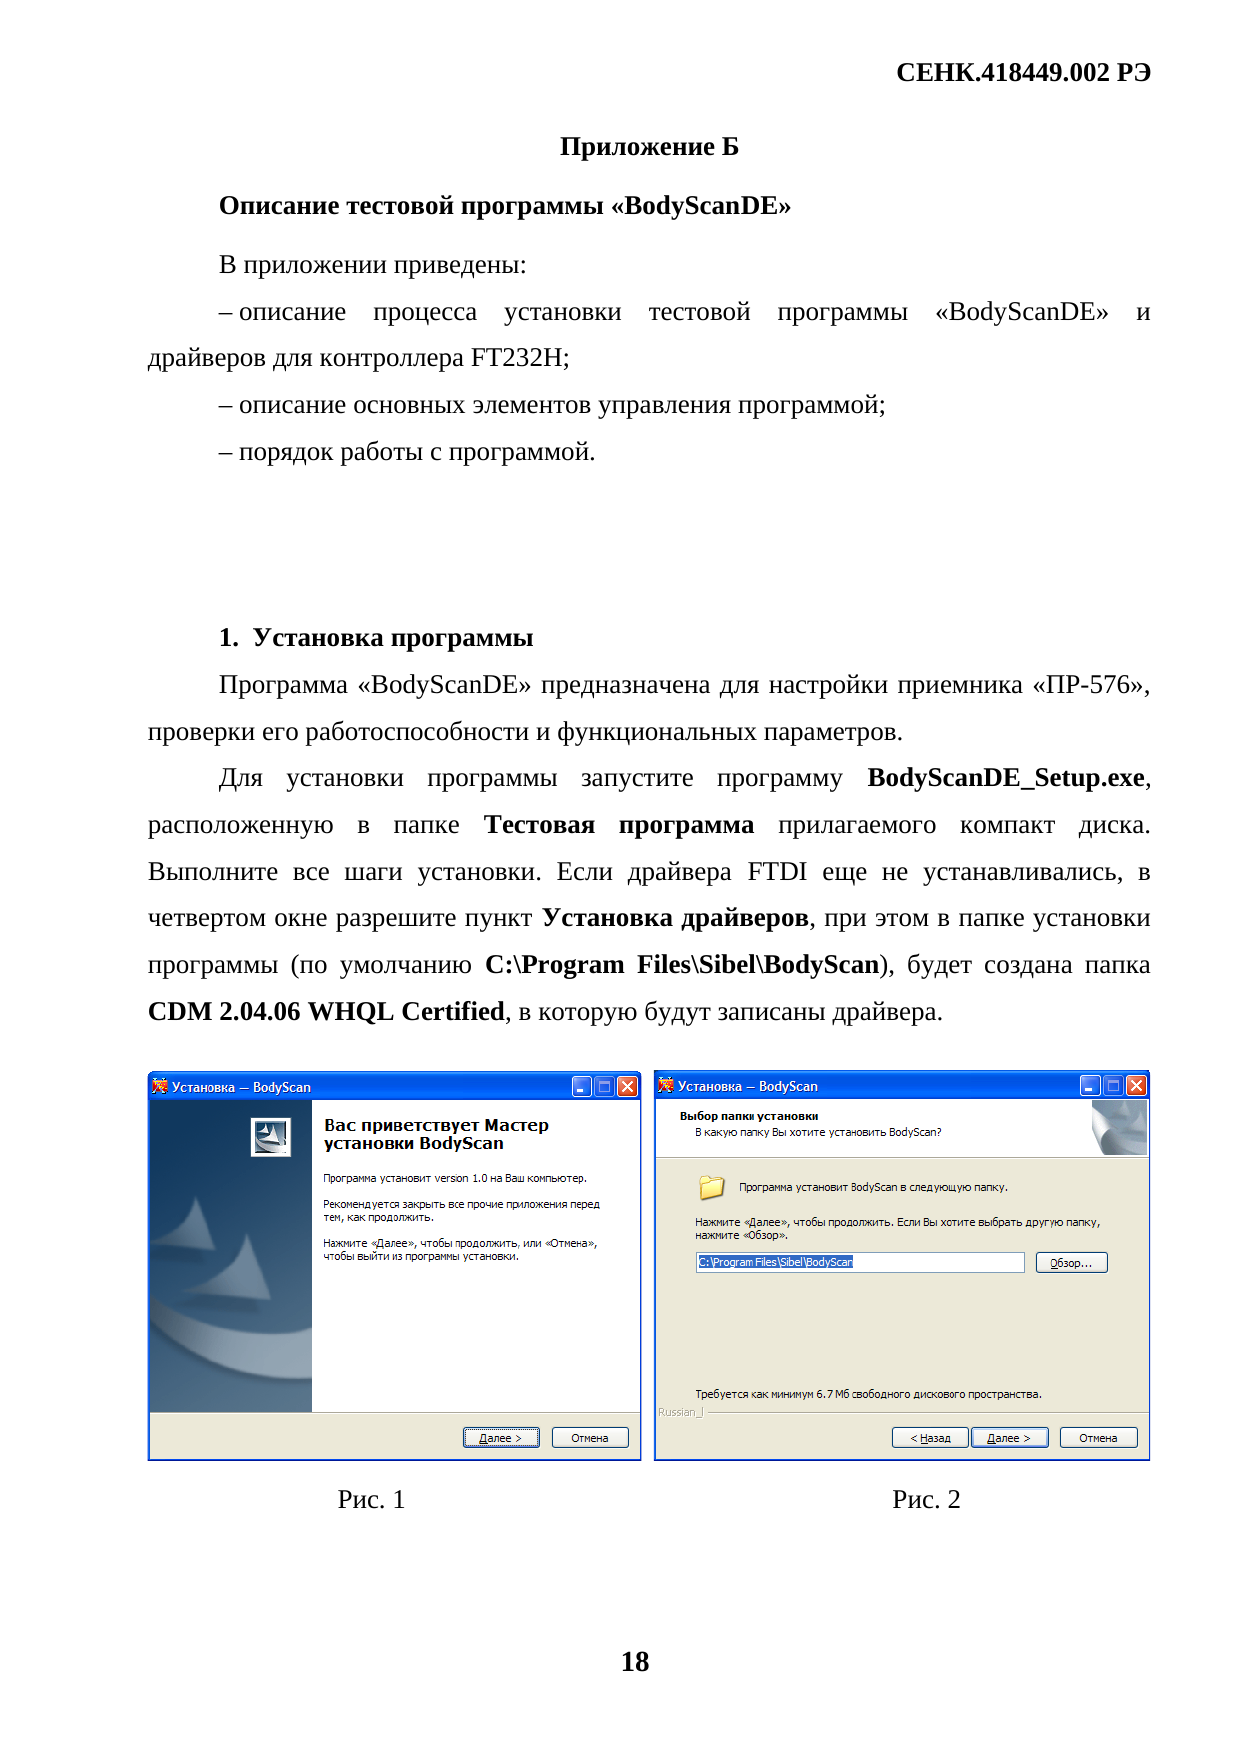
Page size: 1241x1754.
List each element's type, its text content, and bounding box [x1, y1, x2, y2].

picture [147, 1071, 642, 1461]
text – порядок работы с программой. [148, 435, 1152, 466]
text Рис. 1 Рис. 2 [148, 1483, 1152, 1514]
text Программа «BodyScanDE» предназначена для настройки приемника «ПР-576», проверки его работоспособности и функциональных параметров. [148, 668, 1152, 746]
text 1. Установка программы [148, 622, 1152, 653]
text Для установки программы запустите программу BodyScanDE_Setup.exe, расположенную в папке Тестовая программа прилагаемого компакт диска. Выполните все шаги установки. Если драйвера FTDI еще не устанавливались, в четвертом окне разрешите пункт Установка драйверов, при этом в папке установки программы (по умолчанию C:\Program Files\Sibel\BodyScan), будет создана папка CDM 2.04.06 WHQL Certified, в которую будут записаны драйвера. [148, 762, 1152, 1026]
text В приложении приведены: [148, 248, 1152, 279]
text – описание основных элементов управления программой; [148, 388, 1152, 419]
text Приложение Б [148, 130, 1152, 161]
text – описание процесса установки тестовой программы «BodyScanDE» и драйверов для контроллера FT232H; [148, 295, 1152, 373]
picture [653, 1070, 1151, 1461]
subtitle Описание тестовой программы «BodyScanDE» [218, 189, 1152, 220]
